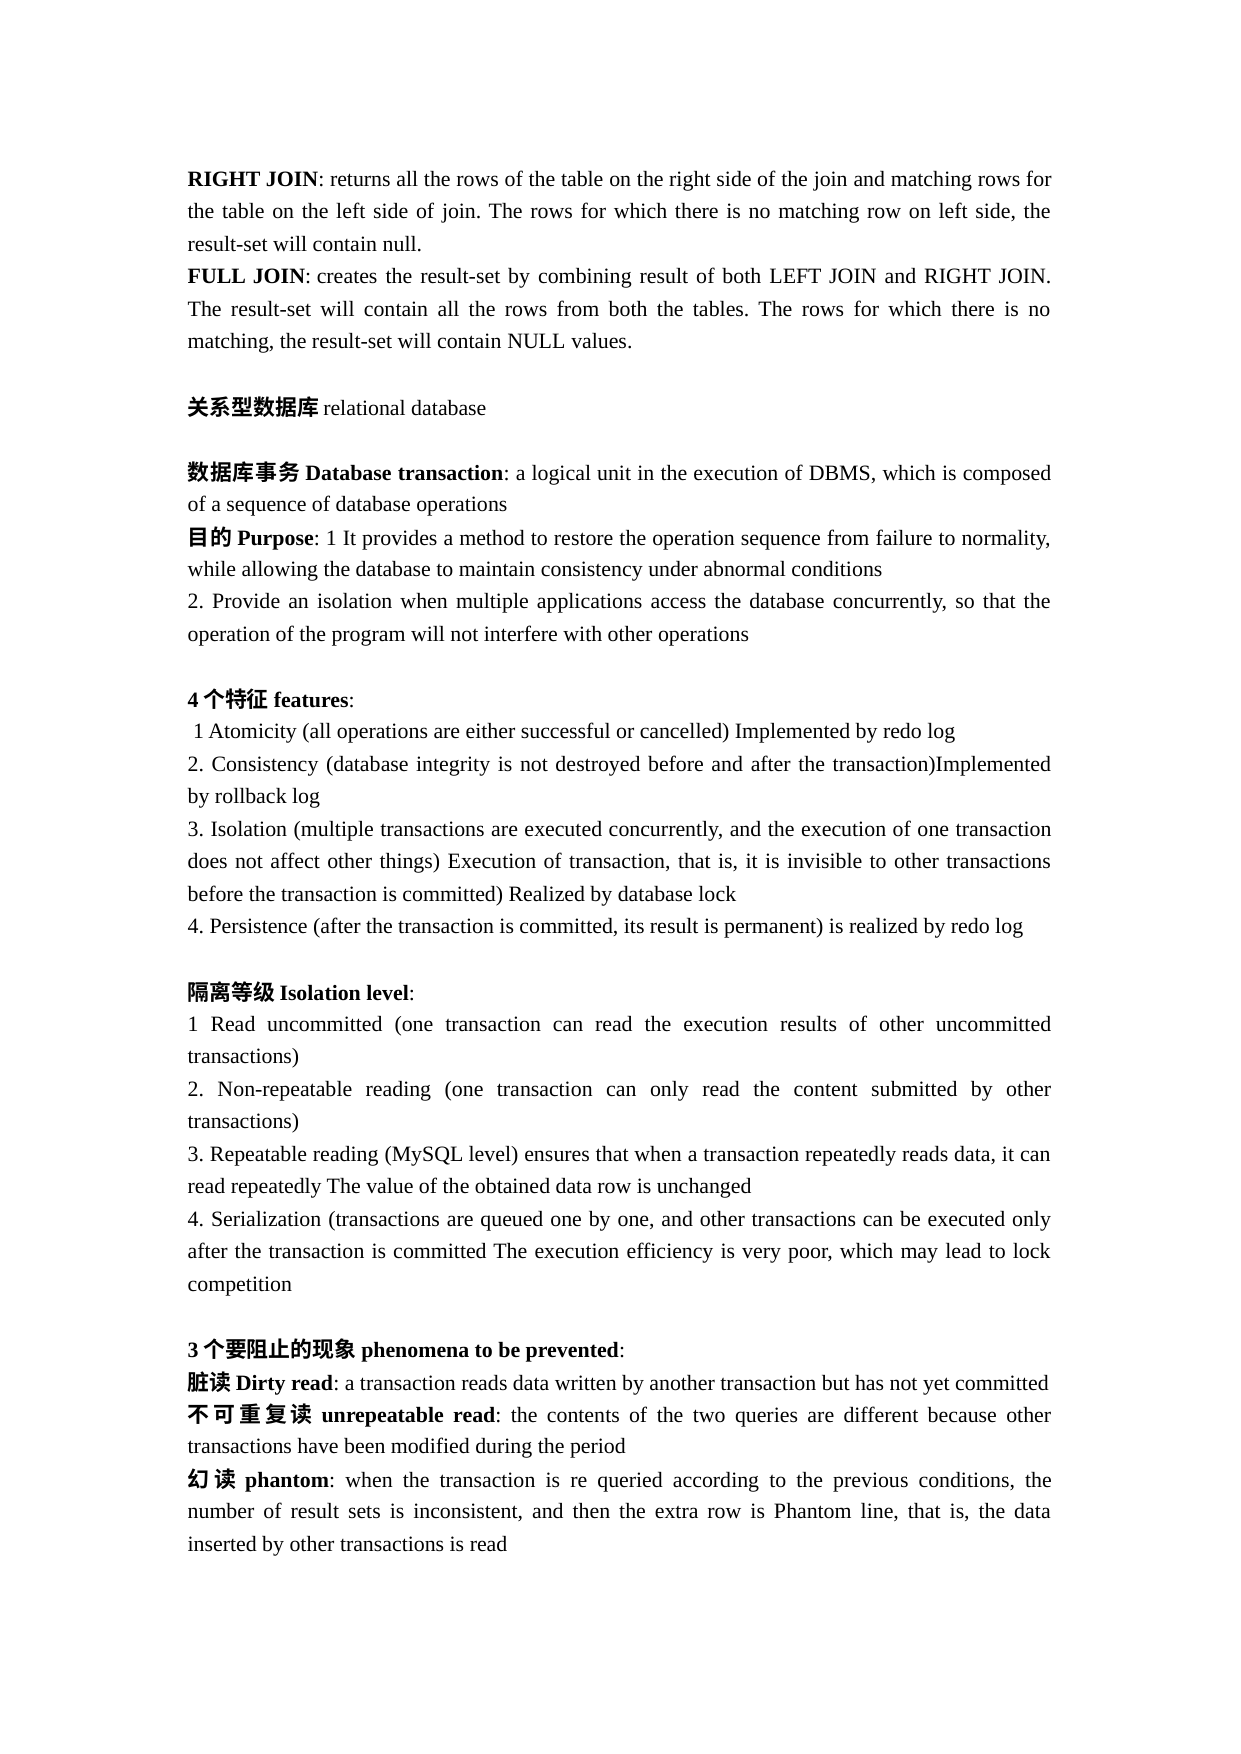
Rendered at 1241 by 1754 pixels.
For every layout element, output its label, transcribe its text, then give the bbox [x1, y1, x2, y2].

text 4. Persistence (after the transaction is committed, its result is permanent) is realized by redo log [187, 909, 1053, 942]
text 3个要阻止的现象 phenomena to be prevented: [187, 1332, 1053, 1364]
text FULL JOIN: creates the result-set by combining result of both LEFT JOIN and RIGHT JOIN. The result-set will contain all the rows from both the tables. The rows for which there is no matching, the result-set will contain NULL values. [187, 259, 1053, 357]
text 3. Isolation (multiple transactions are executed concurrently, and the execution of one transaction does not affect other things) Execution of transaction, that is, it is invisible to other transactions before the transaction is committed) Realized by database lock [187, 812, 1053, 909]
text 隔离等级Isolation level: [187, 974, 1053, 1007]
text 目的Purpose: 1 It provides a method to restore the operation sequence from failure to normality, while allowing the database to maintain consistency under abnormal conditions [187, 519, 1053, 584]
text 2. Non-repeatable reading (one transaction can only read the content submitted by other transactions) [187, 1072, 1053, 1137]
text 3. Repeatable reading (MySQL level) ensures that when a transaction repeatedly reads data, it can read repeatedly The value of the obtained data row is unchanged [187, 1137, 1053, 1202]
text 数据库事务Database transaction: a logical unit in the execution of DBMS, which is composed of a sequence of database operations [187, 454, 1053, 519]
text 1 Atomicity (all operations are either successful or cancelled) Implemented by redo log [187, 714, 1053, 747]
text 1 Read uncommitted (one transaction can read the execution results of other uncommitted transactions) [187, 1007, 1053, 1072]
text 幻读phantom: when the transaction is re queried according to the previous conditions, the number of result sets is inconsistent, and then the extra row is Phantom line, that is, the data inserted by other transactions is read [187, 1462, 1053, 1559]
text 脏读Dirty read: a transaction reads data written by another transaction but has not yet committed [187, 1364, 1053, 1397]
text 2. Consistency (database integrity is not destroyed before and after the transaction)Implemented by rollback log [187, 747, 1053, 812]
text 不可重复读unrepeatable read: the contents of the two queries are different because other transactions have been modified during the period [187, 1397, 1053, 1462]
text 关系型数据库relational database [187, 389, 1053, 422]
text RIGHT JOIN: returns all the rows of the table on the right side of the join and matching rows for the table on the left side of join. The rows for which there is no matching row on left side, the result-set will contain null. [187, 162, 1053, 259]
text 2. Provide an isolation when multiple applications access the database concurrently, so that the operation of the program will not interfere with other operations [187, 584, 1053, 649]
text 4个特征 features: [187, 682, 1053, 714]
text 4. Serialization (transactions are queued one by one, and other transactions can be executed only after the transaction is committed The execution efficiency is very poor, which may lead to lock competition [187, 1202, 1053, 1299]
